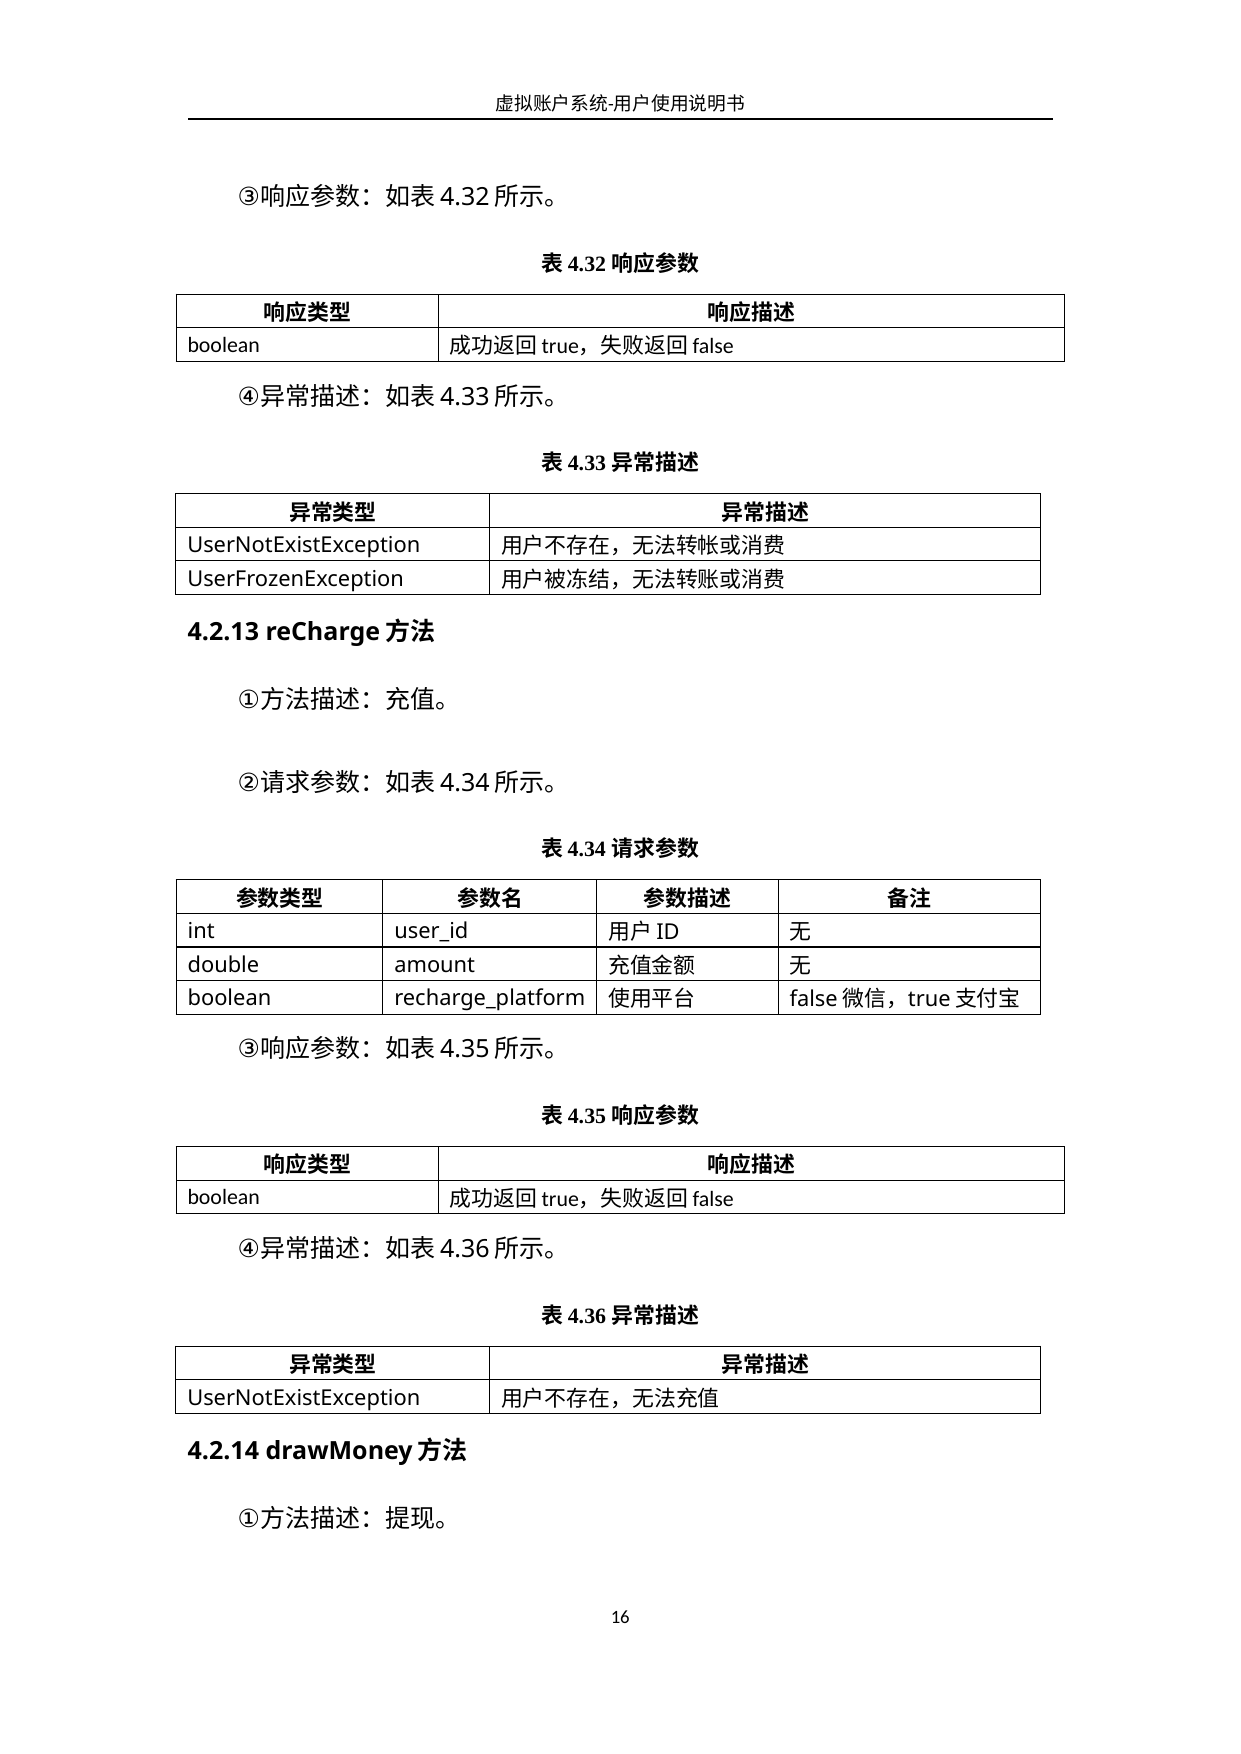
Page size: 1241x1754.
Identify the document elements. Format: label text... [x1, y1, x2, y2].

table_header 响应描述 [439, 295, 1064, 327]
table_cell 无 [779, 914, 1040, 946]
table_cell 无 [779, 948, 1040, 980]
table_cell 充值金额 [597, 948, 778, 980]
table_header 参数描述 [597, 880, 778, 913]
table_cell amount [383, 948, 596, 980]
text ②请求参数：如表4.34所示。 [187, 748, 1053, 813]
table_cell 用户被冻结，无法转账或消费 [490, 561, 1040, 594]
text ④异常描述：如表4.33所示。 [187, 362, 1053, 427]
table_cell int [177, 914, 382, 946]
text 表4.34 请求参数 [187, 831, 1053, 863]
table_header 响应描述 [439, 1147, 1064, 1179]
table_cell 用户不存在，无法充值 [490, 1380, 1040, 1413]
table_cell 用户ID [597, 914, 778, 946]
table_header 响应类型 [177, 1147, 438, 1179]
text ④异常描述：如表4.36所示。 [187, 1214, 1053, 1279]
text ③响应参数：如表4.35所示。 [187, 1014, 1053, 1079]
table_cell boolean [177, 328, 438, 361]
table_cell boolean [177, 1181, 438, 1213]
table_header 参数名 [383, 880, 596, 913]
table_cell 成功返回true，失败返回false [439, 328, 1064, 361]
table_cell UserNotExistException [176, 528, 489, 560]
table_cell double [177, 948, 382, 980]
table_header 响应类型 [177, 295, 438, 327]
table_cell recharge_platform [383, 981, 596, 1013]
subtitle 4.2.13 reCharge方法 [187, 597, 1053, 662]
table_header 异常描述 [490, 1347, 1040, 1379]
text ③响应参数：如表4.32所示。 [187, 162, 1053, 227]
table_cell 用户不存在，无法转帐或消费 [490, 528, 1040, 560]
text 表4.32 响应参数 [187, 245, 1053, 278]
table_cell boolean [177, 981, 382, 1013]
text ①方法描述：提现。 [187, 1484, 1053, 1549]
table_header 异常类型 [176, 1347, 489, 1379]
table_cell UserNotExistException [176, 1380, 489, 1413]
table_cell user_id [383, 914, 596, 946]
table_cell false微信，true支付宝 [779, 981, 1040, 1013]
table_cell UserFrozenException [176, 561, 489, 594]
subtitle 4.2.14 drawMoney方法 [187, 1416, 1053, 1481]
text 表4.35 响应参数 [187, 1098, 1053, 1130]
table_header 备注 [779, 880, 1040, 913]
text ①方法描述：充值。 [187, 665, 1053, 730]
table_header 异常描述 [490, 494, 1040, 527]
table_cell 成功返回true，失败返回false [439, 1181, 1064, 1213]
table_header 参数类型 [177, 880, 382, 913]
table_header 异常类型 [176, 494, 489, 527]
text 表4.33 异常描述 [187, 445, 1053, 477]
text 表4.36 异常描述 [187, 1297, 1053, 1330]
table_cell 使用平台 [597, 981, 778, 1013]
